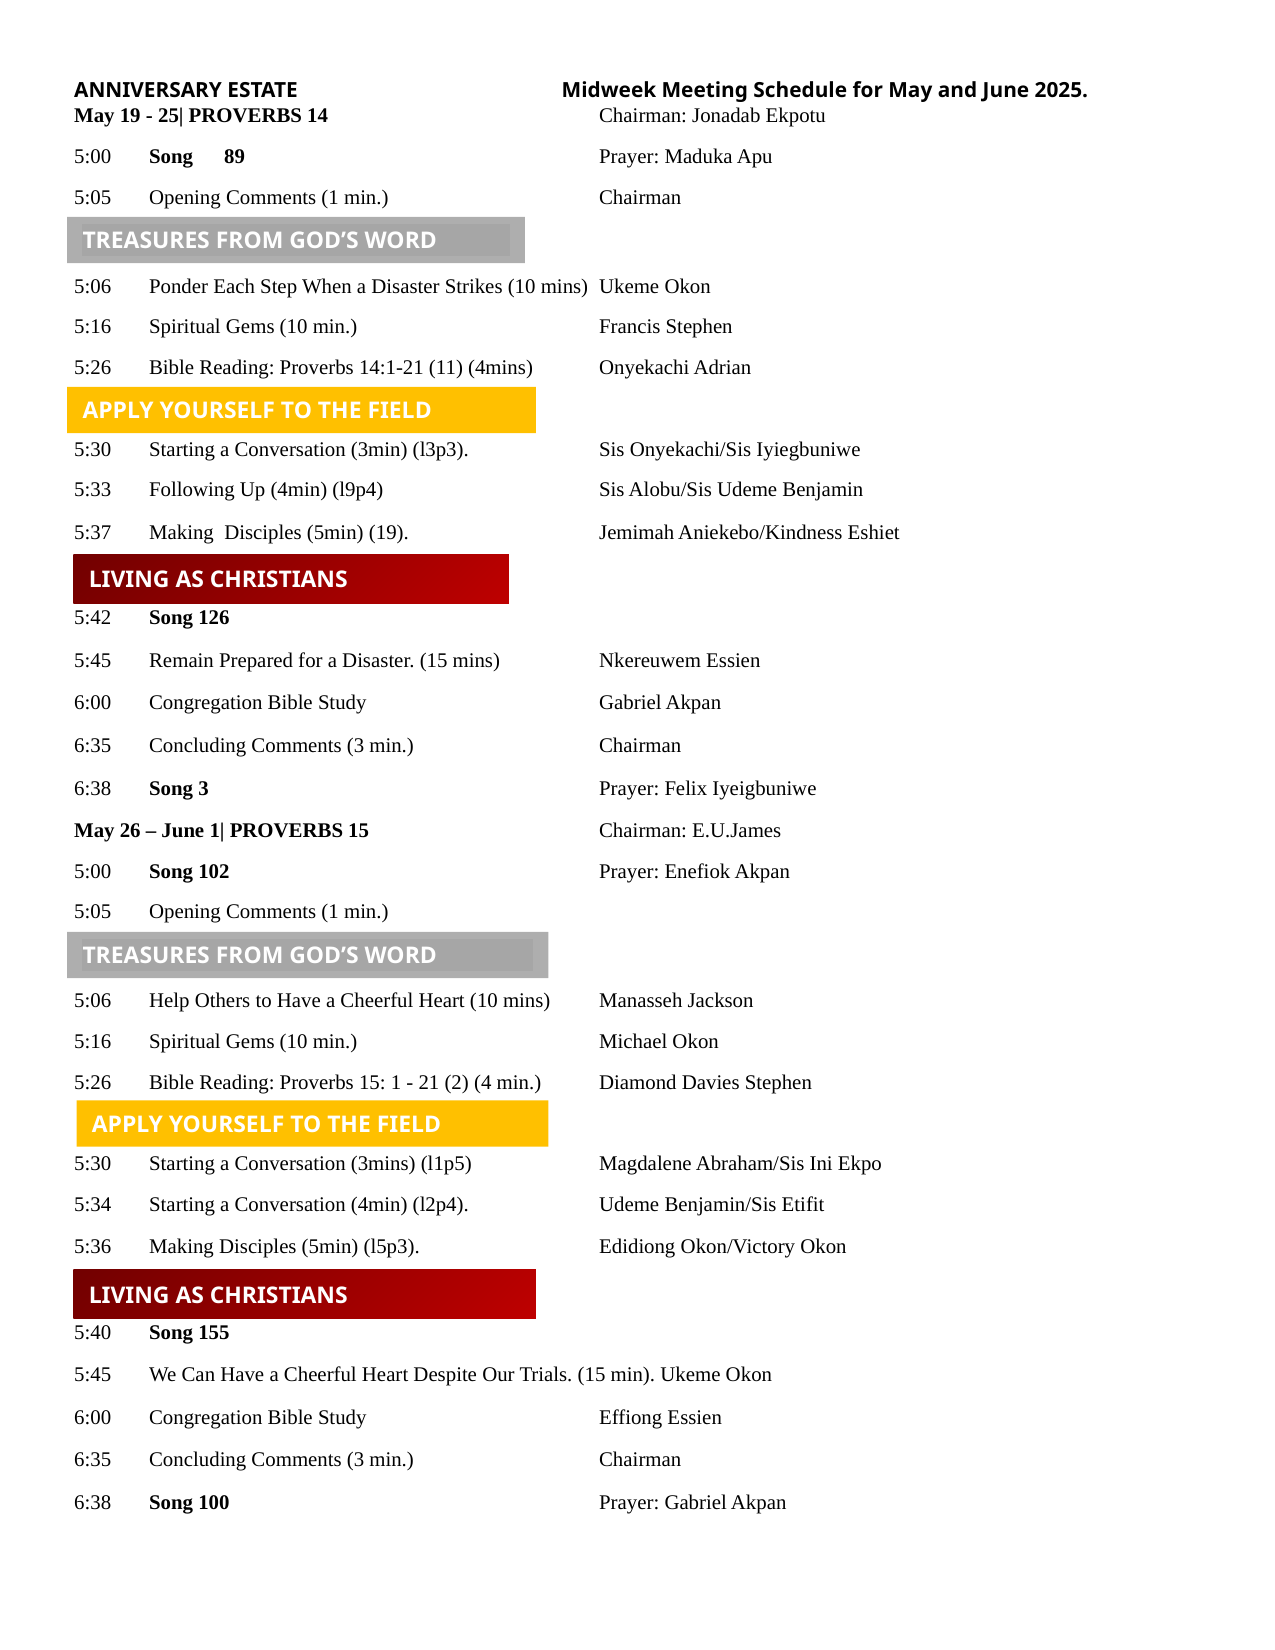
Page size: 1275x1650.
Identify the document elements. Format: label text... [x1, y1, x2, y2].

text 6:38 Song 3 Prayer: Felix Iyeigbuniwe [74, 775, 1256, 799]
text 6:38 Song 100 Prayer: Gabriel Akpan [74, 1490, 1256, 1514]
text 5:30 Starting a Conversation (3mins) (l1p5) Magdalene Abraham/Sis Ini Ekpo [74, 1151, 1256, 1175]
text 5:45 We Can Have a Cheerful Heart Despite Our Trials. (15 min). Ukeme Okon [74, 1362, 1256, 1386]
text May 26 – June 1| PROVERBS 15 Chairman: E.U.James [74, 818, 1256, 842]
text May 19 - 25| PROVERBS 14 Chairman: Jonadab Ekpotu [74, 103, 1256, 127]
text 5:42 Song 126 [74, 605, 1256, 629]
text 6:00 Congregation Bible Study Effiong Essien [74, 1405, 1256, 1429]
text 5:06 Help Others to Have a Cheerful Heart (10 mins) Manasseh Jackson [74, 988, 1256, 1012]
text 5:05 Opening Comments (1 min.) [74, 899, 1256, 923]
text 5:26 Bible Reading: Proverbs 14:1-21 (11) (4mins) Onyekachi Adrian [74, 355, 1256, 379]
text 5:16 Spiritual Gems (10 min.) Michael Okon [74, 1029, 1256, 1053]
text 6:35 Concluding Comments (3 min.) Chairman [74, 733, 1256, 757]
text 5:26 Bible Reading: Proverbs 15: 1 - 21 (2) (4 min.) Diamond Davies Stephen [74, 1069, 1256, 1094]
text 5:36 Making Disciples (5min) (l5p3). Edidiong Okon/Victory Okon [74, 1234, 1256, 1258]
text 5:45 Remain Prepared for a Disaster. (15 mins) Nkereuwem Essien [74, 648, 1256, 672]
text 6:00 Congregation Bible Study Gabriel Akpan [74, 690, 1256, 714]
text 6:35 Concluding Comments (3 min.) Chairman [74, 1447, 1256, 1471]
text 5:16 Spiritual Gems (10 min.) Francis Stephen [74, 314, 1256, 338]
text 5:40 Song 155 [74, 1319, 1256, 1344]
text 5:00 Song 102 Prayer: Enefiok Akpan [74, 859, 1256, 883]
text 5:05 Opening Comments (1 min.) Chairman [74, 185, 1256, 209]
text 5:30 Starting a Conversation (3min) (l3p3). Sis Onyekachi/Sis Iyiegbuniwe [74, 436, 1256, 461]
text 5:06 Ponder Each Step When a Disaster Strikes (10 mins) Ukeme Okon [74, 273, 1256, 298]
text 5:34 Starting a Conversation (4min) (l2p4). Udeme Benjamin/Sis Etifit [74, 1192, 1256, 1216]
text 5:00 Song 89 Prayer: Maduka Apu [74, 144, 1256, 168]
text 5:37 Making Disciples (5min) (19). Jemimah Aniekebo/Kindness Eshiet [74, 520, 1256, 544]
text 5:33 Following Up (4min) (l9p4) Sis Alobu/Sis Udeme Benjamin [74, 477, 1256, 501]
